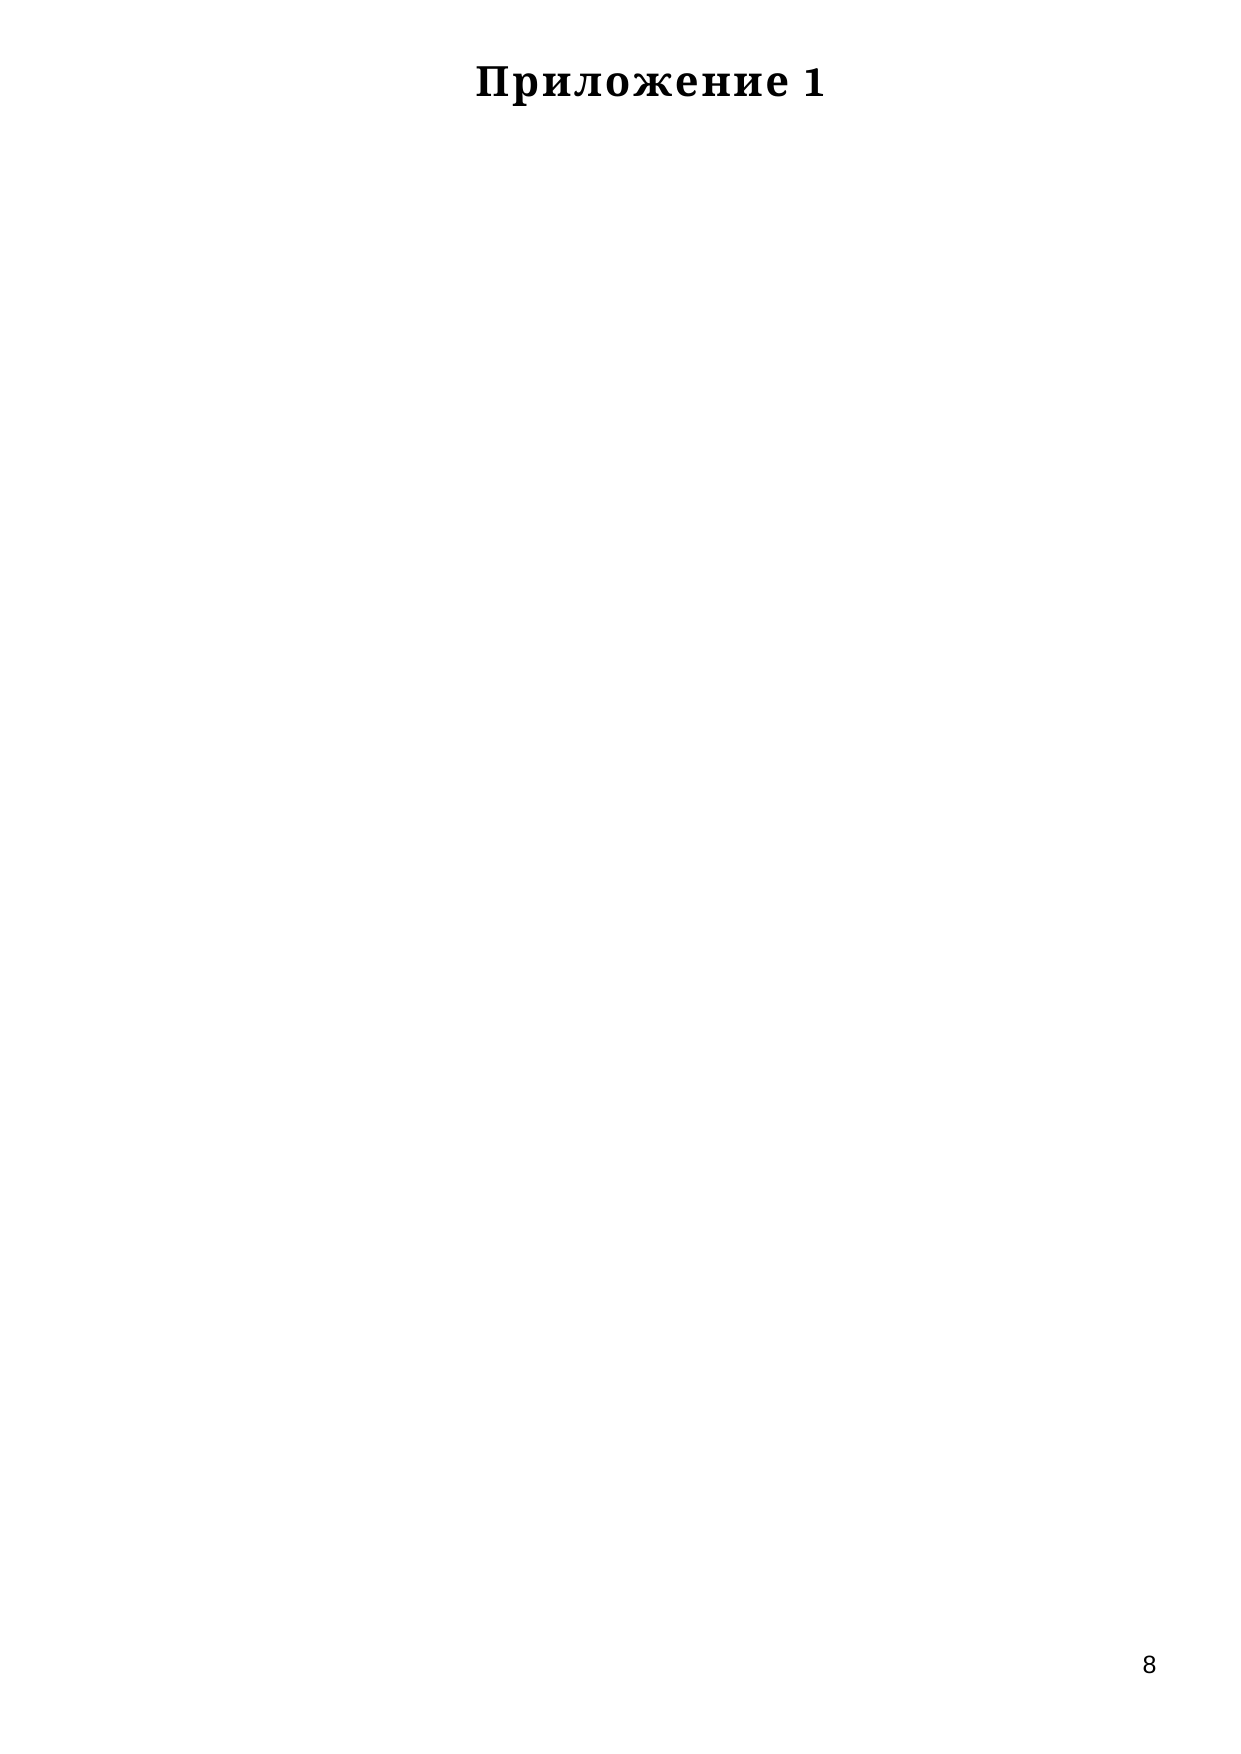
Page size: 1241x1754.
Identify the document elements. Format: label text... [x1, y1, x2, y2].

text Приложение 1 [118, 59, 1181, 107]
